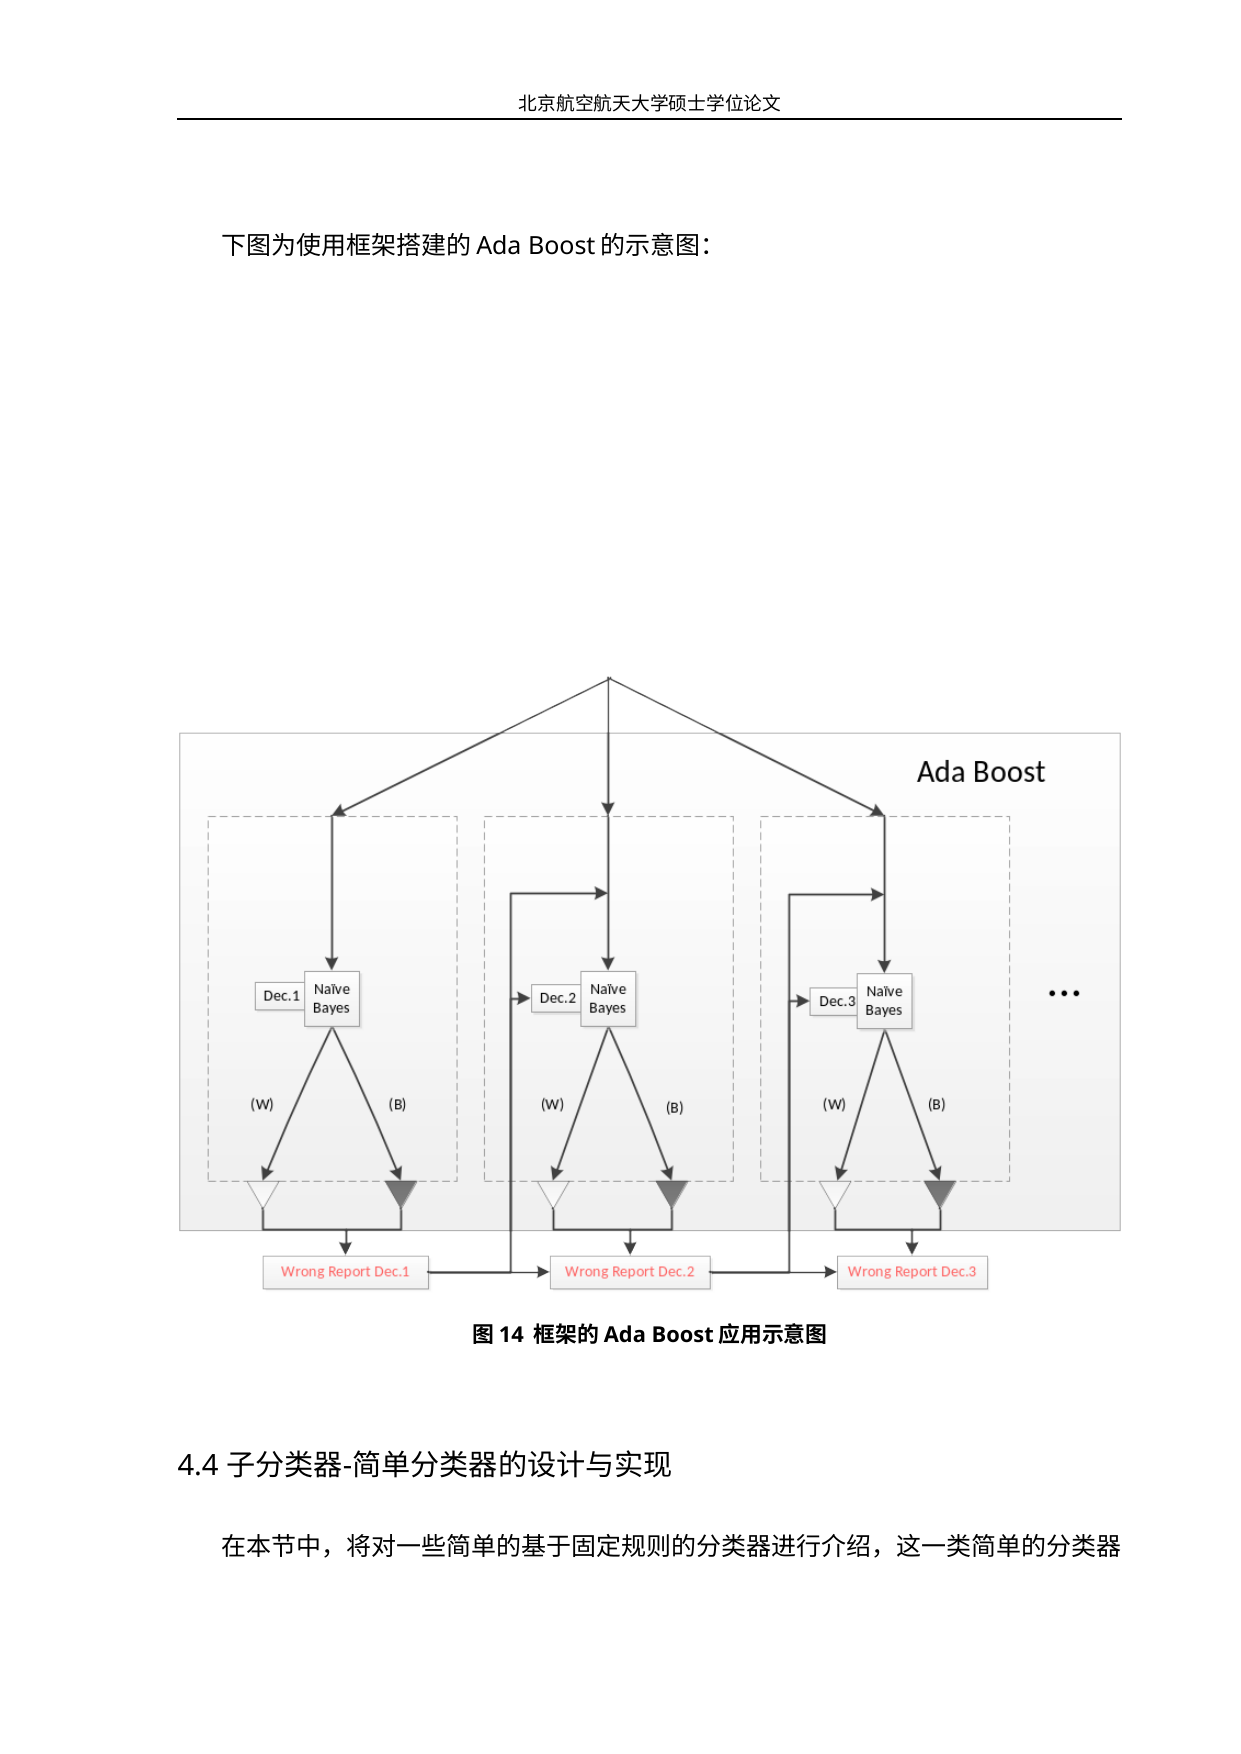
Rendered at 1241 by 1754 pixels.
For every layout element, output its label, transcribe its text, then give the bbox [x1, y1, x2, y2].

text 图 14 框架的Ada Boost应用示意图 [177, 1316, 1122, 1349]
subtitle 4.4 子分类器-简单分类器的设计与实现 [177, 1431, 1122, 1496]
text 下图为使用框架搭建的Ada Boost的示意图： [177, 211, 1122, 276]
text 在本节中，将对一些简单的基于固定规则的分类器进行介绍，这一类简单的分类器虽然不及机器学习能力的分类器强大，却可以对内容进行初分类，对进一步提高下一步机器学习的精准度有着很大的帮助。 [177, 1512, 1122, 1577]
